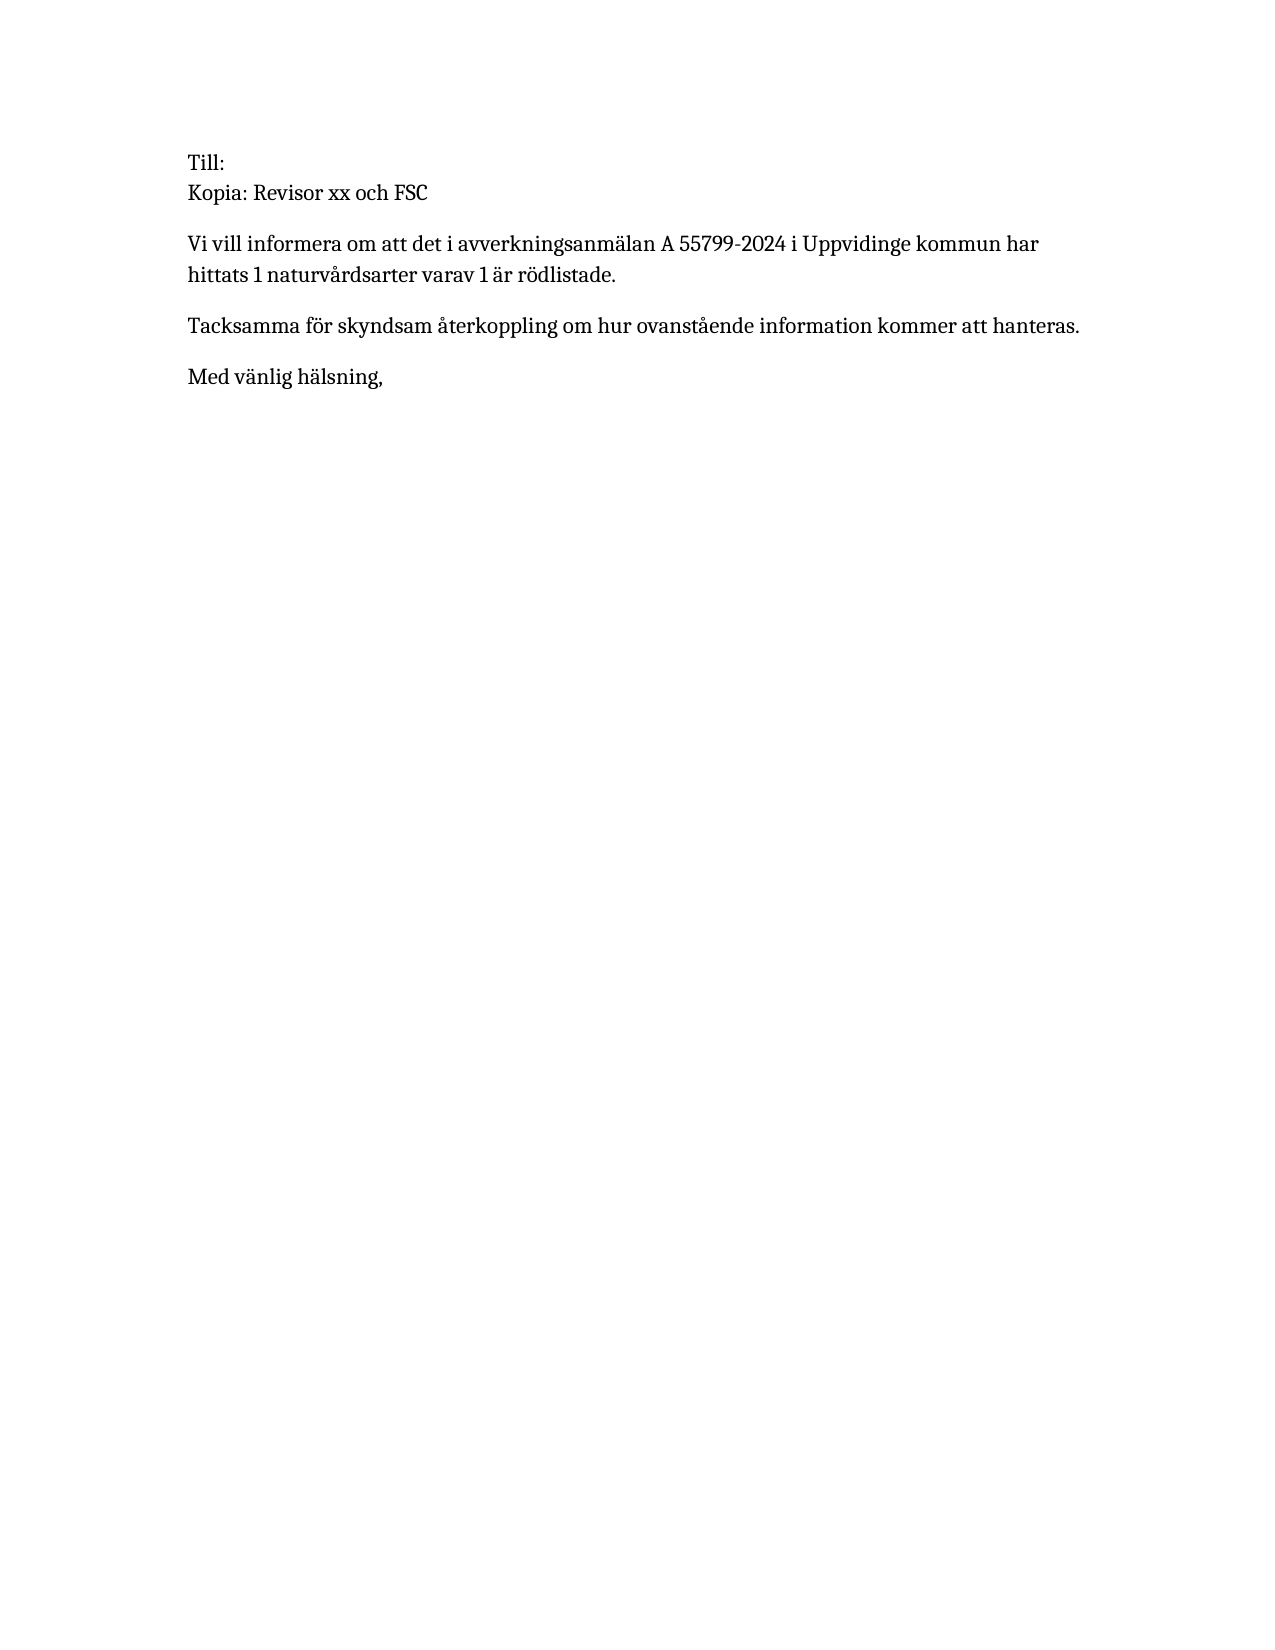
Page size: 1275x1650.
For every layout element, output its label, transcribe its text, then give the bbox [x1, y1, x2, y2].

text Med vänlig hälsning, [187, 363, 1087, 420]
text Tacksamma för skyndsam återkoppling om hur ovanstående information kommer att hanteras. [187, 312, 1087, 339]
text Vi vill informera om att det i avverkningsanmälan A 55799-2024 i Uppvidinge kommun har hittats 1 naturvårdsarter varav 1 är rödlistade. [187, 231, 1087, 288]
text Till: Kopia: Revisor xx och FSC [187, 150, 1087, 207]
